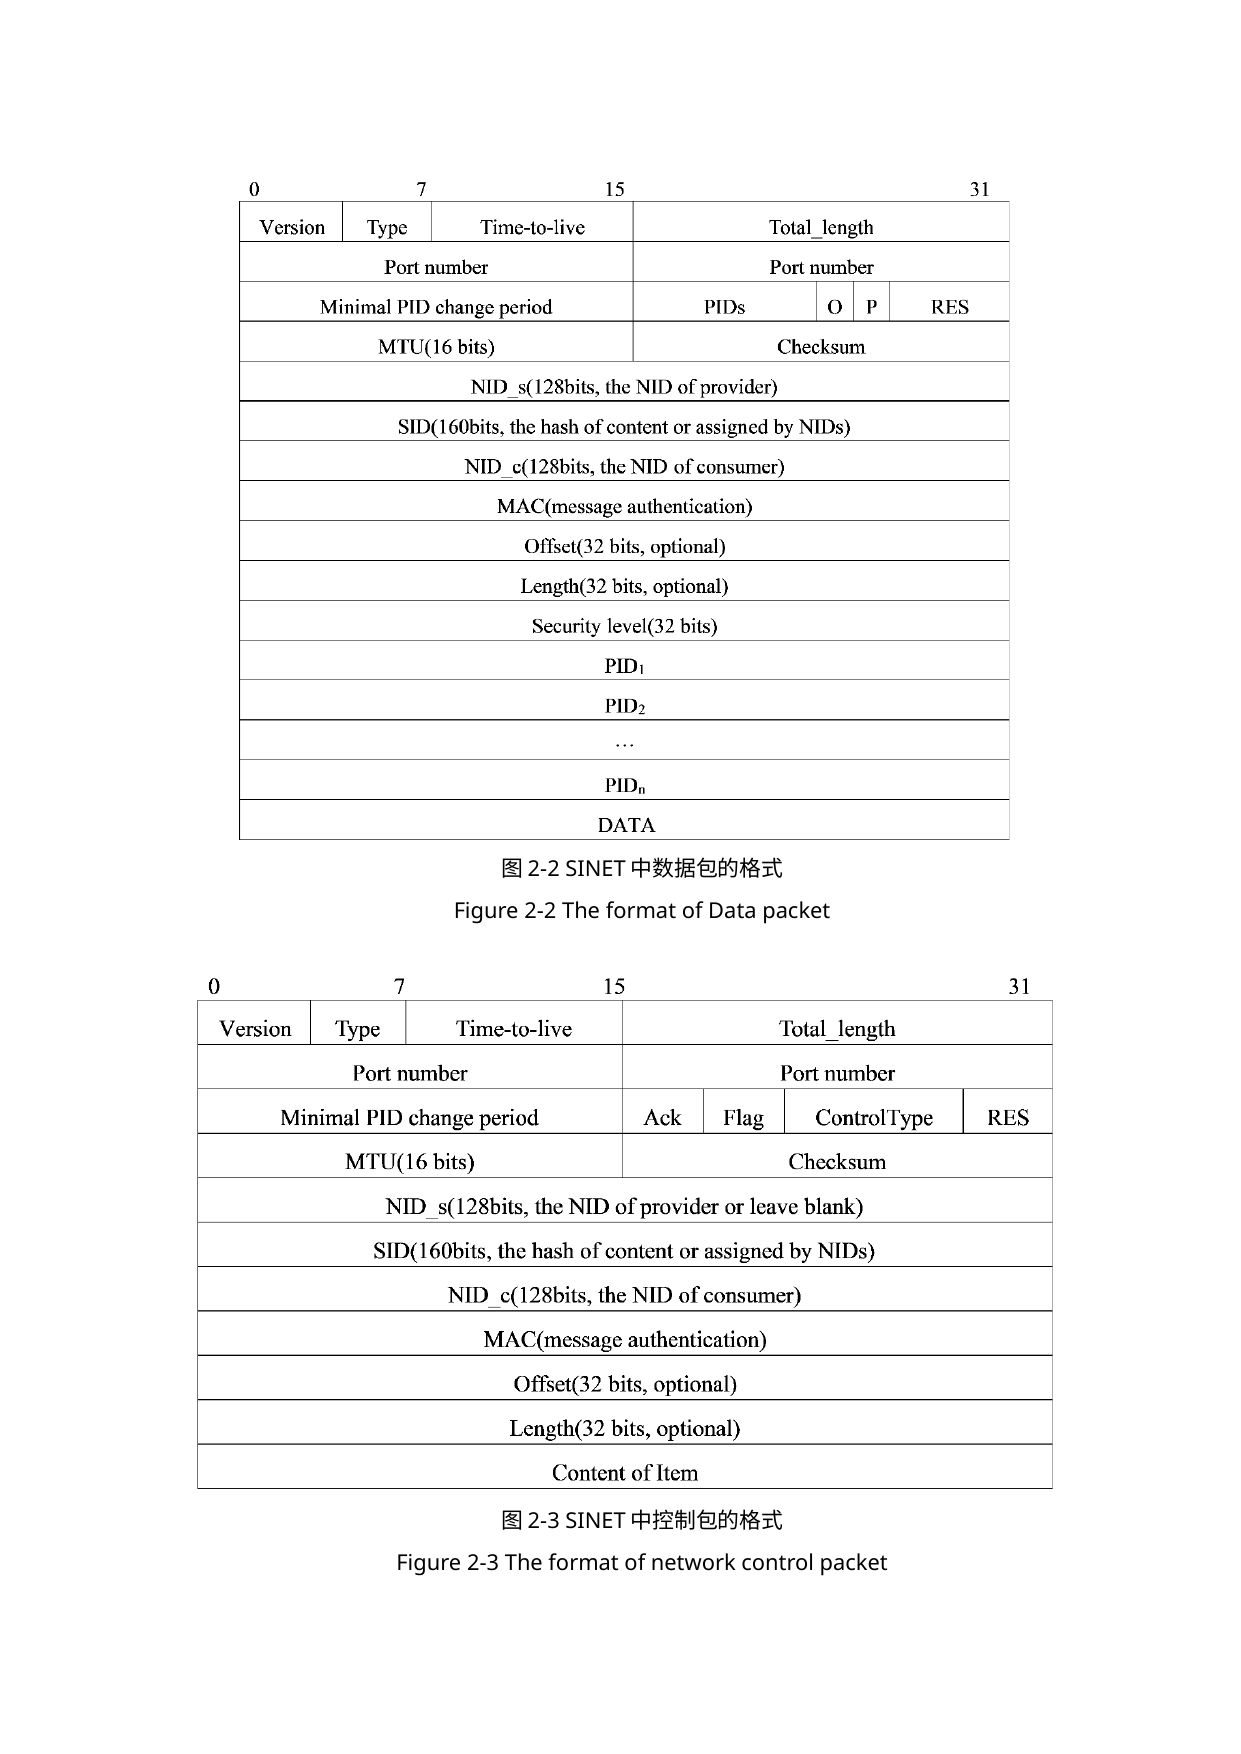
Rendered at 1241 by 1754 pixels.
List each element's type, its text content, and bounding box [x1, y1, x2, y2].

picture [187, 955, 1053, 1496]
picture [230, 162, 1010, 844]
